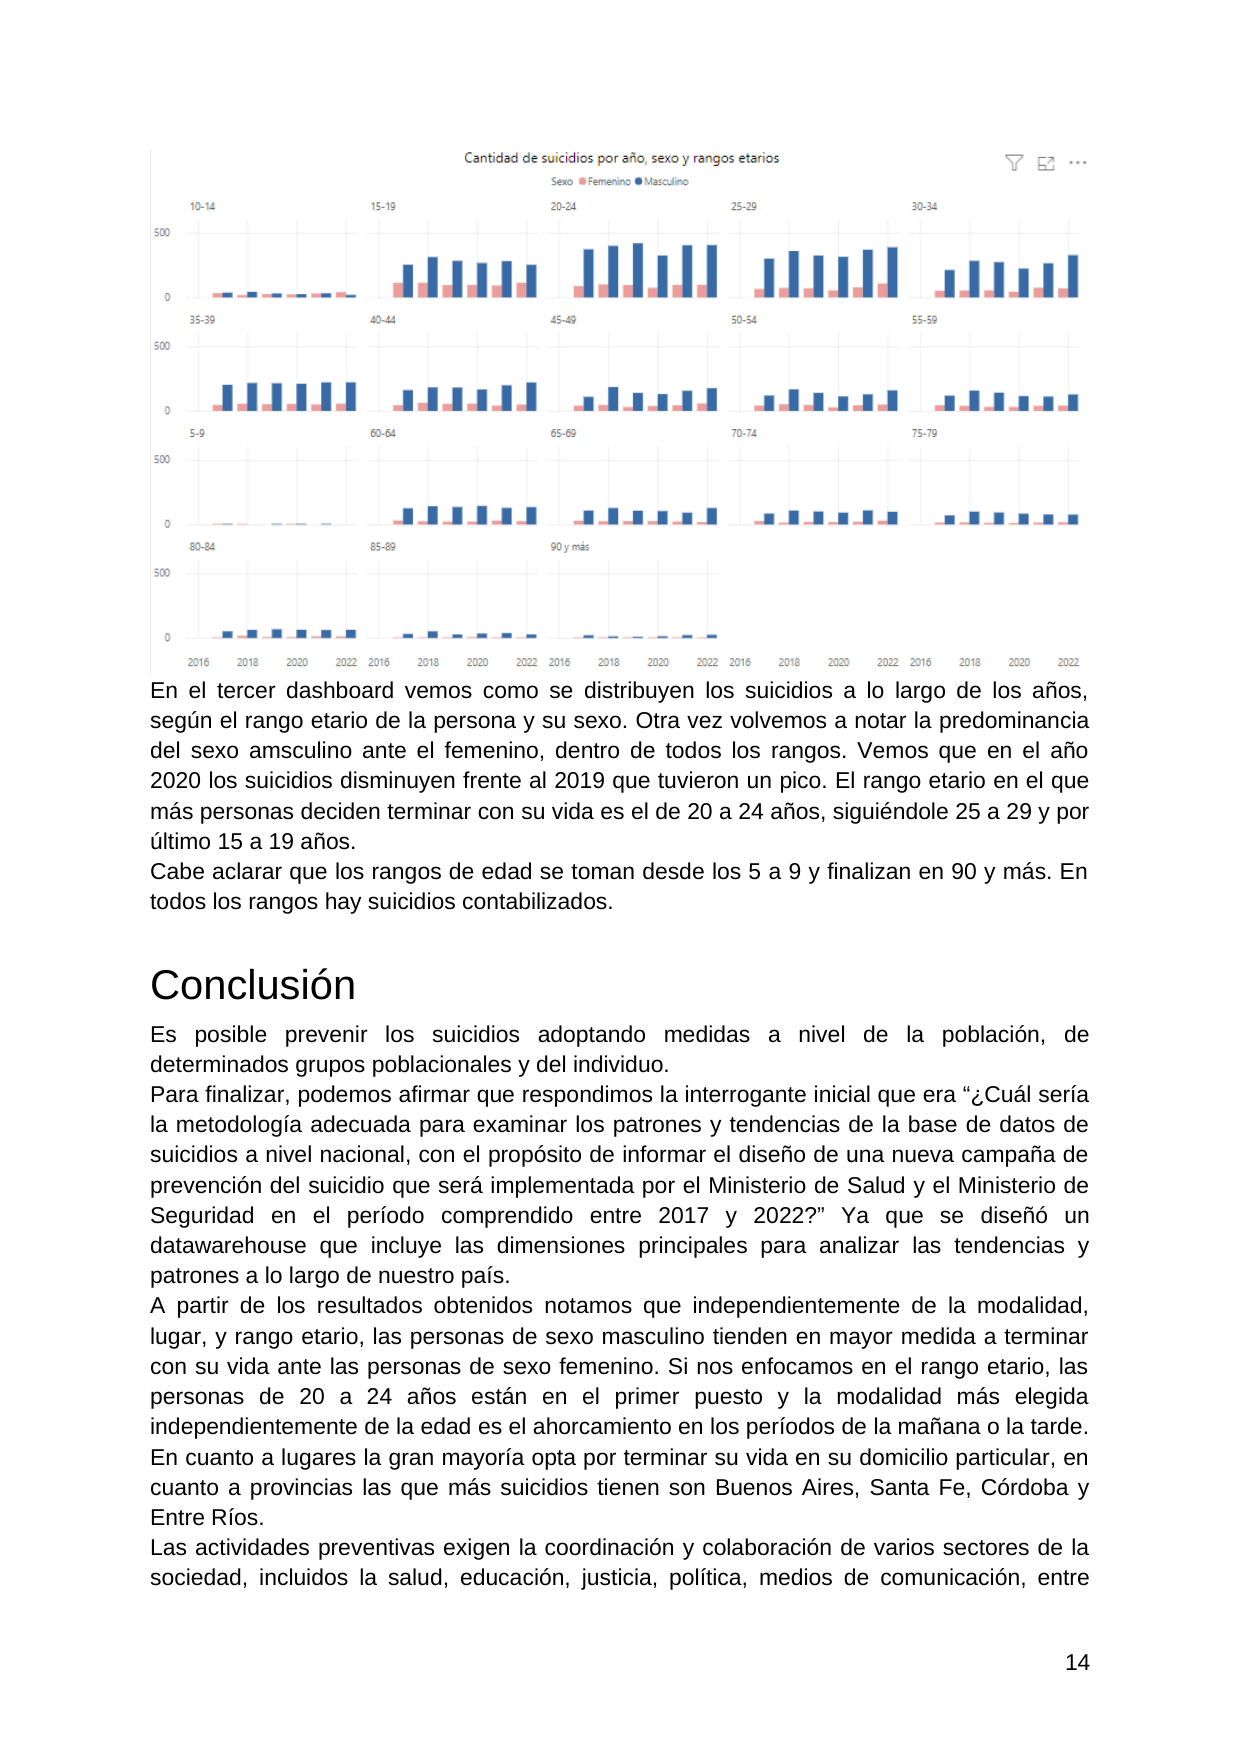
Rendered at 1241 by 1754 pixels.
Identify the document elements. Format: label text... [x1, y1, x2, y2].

text Cabe aclarar que los rangos de edad se toman desde los 5 a 9 y finalizan en 90 y más. En todos los rangos hay suicidios contabilizados. [150, 858, 1090, 914]
subtitle Conclusión [150, 960, 1090, 1008]
picture [150, 150, 1091, 673]
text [150, 1534, 1090, 1591]
text A partir de los resultados obtenidos notamos que independientemente de la modalidad, lugar, y rango etario, las personas de sexo masculino tienden en mayor medida a terminar con su vida ante las personas de sexo femenino. Si nos enfocamos en el rango etario, las personas de 20 a 24 años están en el primer puesto y la modalidad más elegida independientemente de la edad es el ahorcamiento en los períodos de la mañana o la tarde. En cuanto a lugares la gran mayoría opta por terminar su vida en su domicilio particular, en cuanto a provincias las que más suicidios tienen son Buenos Aires, Santa Fe, Córdoba y Entre Ríos. [150, 1292, 1090, 1530]
text Para finalizar, podemos afirmar que respondimos la interrogante inicial que era “¿Cuál sería la metodología adecuada para examinar los patrones y tendencias de la base de datos de suicidios a nivel nacional, con el propósito de informar el diseño de una nueva campaña de prevención del suicidio que será implementada por el Ministerio de Salud y el Ministerio de Seguridad en el período comprendido entre 2017 y 2022?” Ya que se diseñó un datawarehouse que incluye las dimensiones principales para analizar las tendencias y patrones a lo largo de nuestro país. [150, 1081, 1090, 1288]
text En el tercer dashboard vemos como se distribuyen los suicidios a lo largo de los años, según el rango etario de la persona y su sexo. Otra vez volvemos a notar la predominancia del sexo amsculino ante el femenino, dentro de todos los rangos. Vemos que en el año 2020 los suicidios disminuyen frente al 2019 que tuvieron un pico. El rango etario en el que más personas deciden terminar con su vida es el de 20 a 24 años, siguiéndole 25 a 29 y por último 15 a 19 años. [150, 677, 1090, 854]
text Es posible prevenir los suicidios adoptando medidas a nivel de la población, de determinados grupos poblacionales y del individuo. [150, 1021, 1090, 1077]
